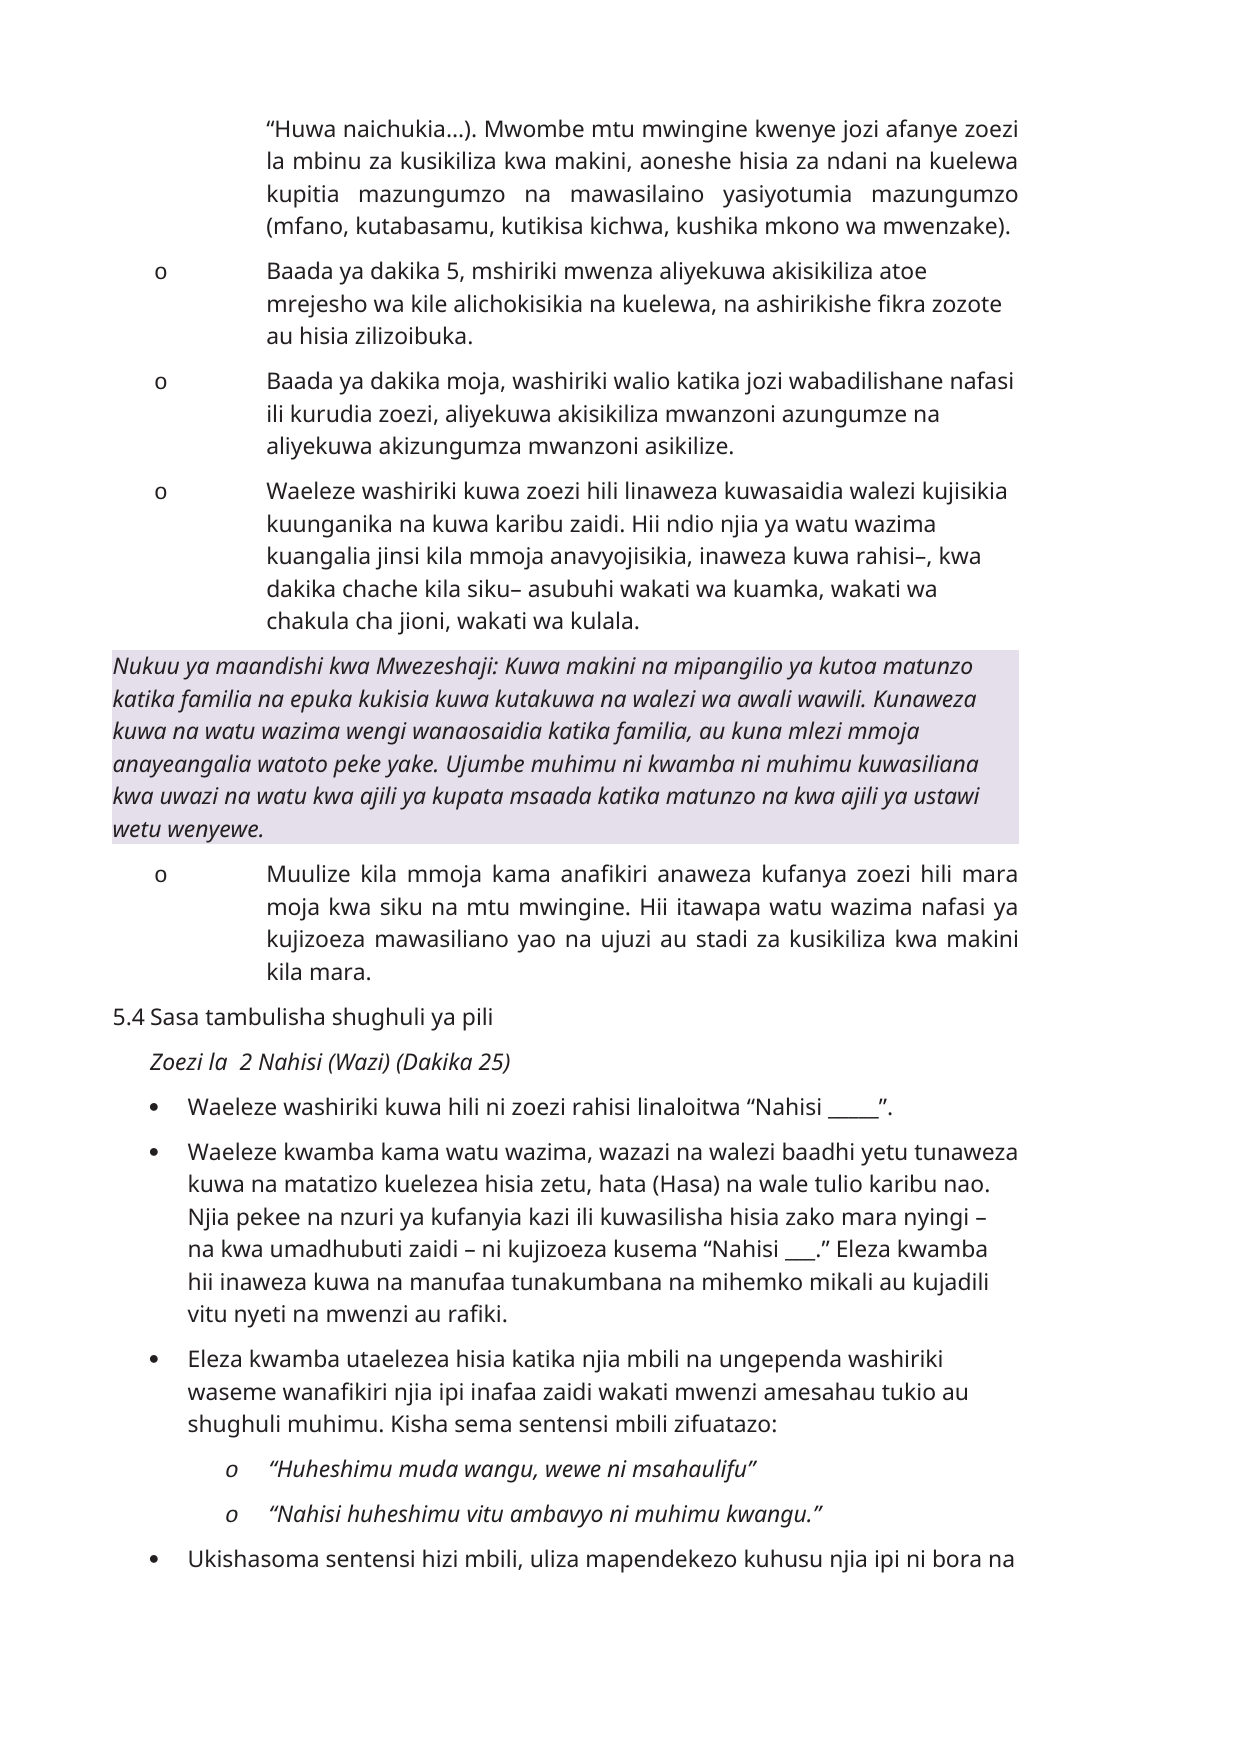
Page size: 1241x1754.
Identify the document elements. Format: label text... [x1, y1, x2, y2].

list Zoezi la 2 Nahisi (Wazi) (Dakika 25) [150, 1045, 1019, 1077]
list “Nahisi huheshimu vitu ambavyo ni muhimu kwangu.” [225, 1498, 1019, 1529]
list Eleza kwamba utaelezea hisia katika njia mbili na ungependa washiriki waseme wanafikiri njia ipi inafaa zaidi wakati mwenzi amesahau tukio au shughuli muhimu. Kisha sema sentensi mbili zifuatazo: [150, 1343, 1019, 1439]
list Muulize kila mmoja kama anafikiri anaweza kufanya zoezi hili mara moja kwa siku na mtu mwingine. Hii itawapa watu wazima nafasi ya kujizoeza mawasiliano yao na ujuzi au stadi za kusikiliza kwa makini kila mara. [154, 858, 1019, 987]
list Baada ya dakika moja, washiriki walio katika jozi wabadilishane nafasi ili kurudia zoezi, aliyekuwa akisikiliza mwanzoni azungumze na aliyekuwa akizungumza mwanzoni asikilize. [154, 365, 1019, 461]
list “Huheshimu muda wangu, wewe ni msahaulifu” [225, 1453, 1019, 1484]
list Waeleze kwamba kama watu wazima, wazazi na walezi baadhi yetu tunaweza kuwa na matatizo kuelezea hisia zetu, hata (Hasa) na wale tulio karibu nao. Njia pekee na nzuri ya kufanyia kazi ili kuwasilisha hisia zako mara nyingi – na kwa umadhubuti zaidi – ni kujizoeza kusema “Nahisi ___.” Eleza kwamba hii inaweza kuwa na manufaa tunakumbana na mihemko mikali au kujadili vitu nyeti na mwenzi au rafiki. [150, 1135, 1019, 1329]
list Baada ya dakika 5, mshiriki mwenza aliyekuwa akisikiliza atoe mrejesho wa kile alichokisikia na kuelewa, na ashirikishe fikra zozote au hisia zilizoibuka. [154, 255, 1019, 351]
list Waeleze washiriki kuwa hili ni zoezi rahisi linaloitwa “Nahisi _____”. [150, 1090, 1019, 1122]
list Sasa tambulisha shughuli ya pili [112, 1000, 1019, 1032]
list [154, 112, 1019, 241]
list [150, 1543, 1019, 1574]
list Waeleze washiriki kuwa zoezi hili linaweza kuwasaidia walezi kujisikia kuunganika na kuwa karibu zaidi. Hii ndio njia ya watu wazima kuangalia jinsi kila mmoja anavyojisikia, inaweza kuwa rahisi–, kwa dakika chache kila siku– asubuhi wakati wa kuamka, wakati wa chakula cha jioni, wakati wa kulala. [154, 475, 1019, 637]
text Nukuu ya maandishi kwa Mwezeshaji: Kuwa makini na mipangilio ya kutoa matunzo katika familia na epuka kukisia kuwa kutakuwa na walezi wa awali wawili. Kunaweza kuwa na watu wazima wengi wanaosaidia katika familia, au kuna mlezi mmoja anayeangalia watoto peke yake. Ujumbe muhimu ni kwamba ni muhimu kuwasiliana kwa uwazi na watu kwa ajili ya kupata msaada katika matunzo na kwa ajili ya ustawi wetu wenyewe. [112, 650, 1019, 844]
